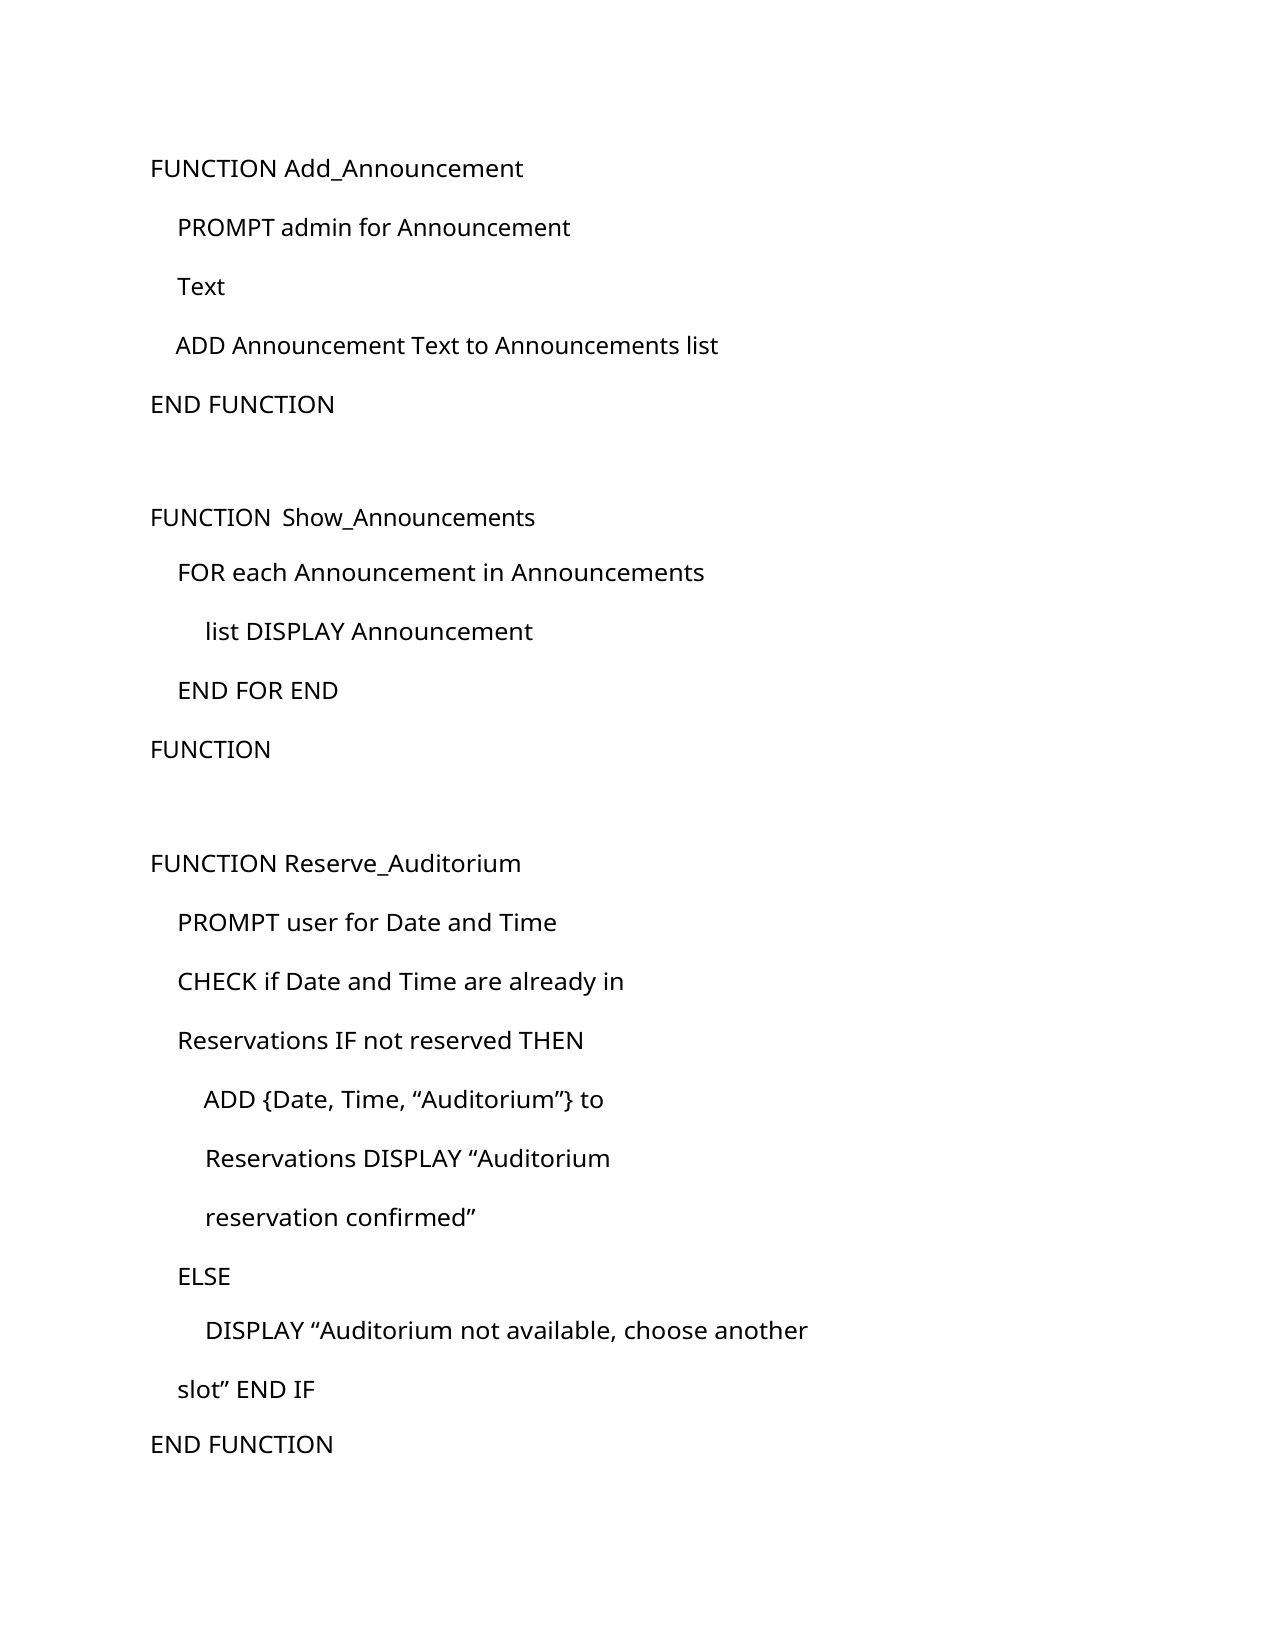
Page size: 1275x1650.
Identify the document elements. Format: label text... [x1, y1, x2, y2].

text FOR each Announcement in Announcements list DISPLAY Announcement [177, 556, 741, 647]
text ADD Announcement Text to Announcements list END FUNCTION [150, 328, 741, 420]
text ADD {Date, Time, “Auditorium”} to Reservations DISPLAY “Auditorium reservation confirmed” [203, 1083, 741, 1233]
text FUNCTION Show_Announcements [150, 501, 1125, 533]
subtitle END FUNCTION [150, 1432, 1125, 1459]
text DISPLAY “Auditorium not available, choose another slot” END IF [177, 1314, 866, 1406]
text FUNCTION Add_Announcement PROMPT admin for Announcement Text [150, 152, 617, 302]
text CHECK if Date and Time are already in Reservations IF not reserved THEN [177, 965, 780, 1056]
subtitle END FOR END FUNCTION [150, 674, 339, 766]
subtitle ELSE [177, 1259, 1125, 1292]
text FUNCTION Reserve_Auditorium PROMPT user for Date and Time [150, 847, 617, 938]
